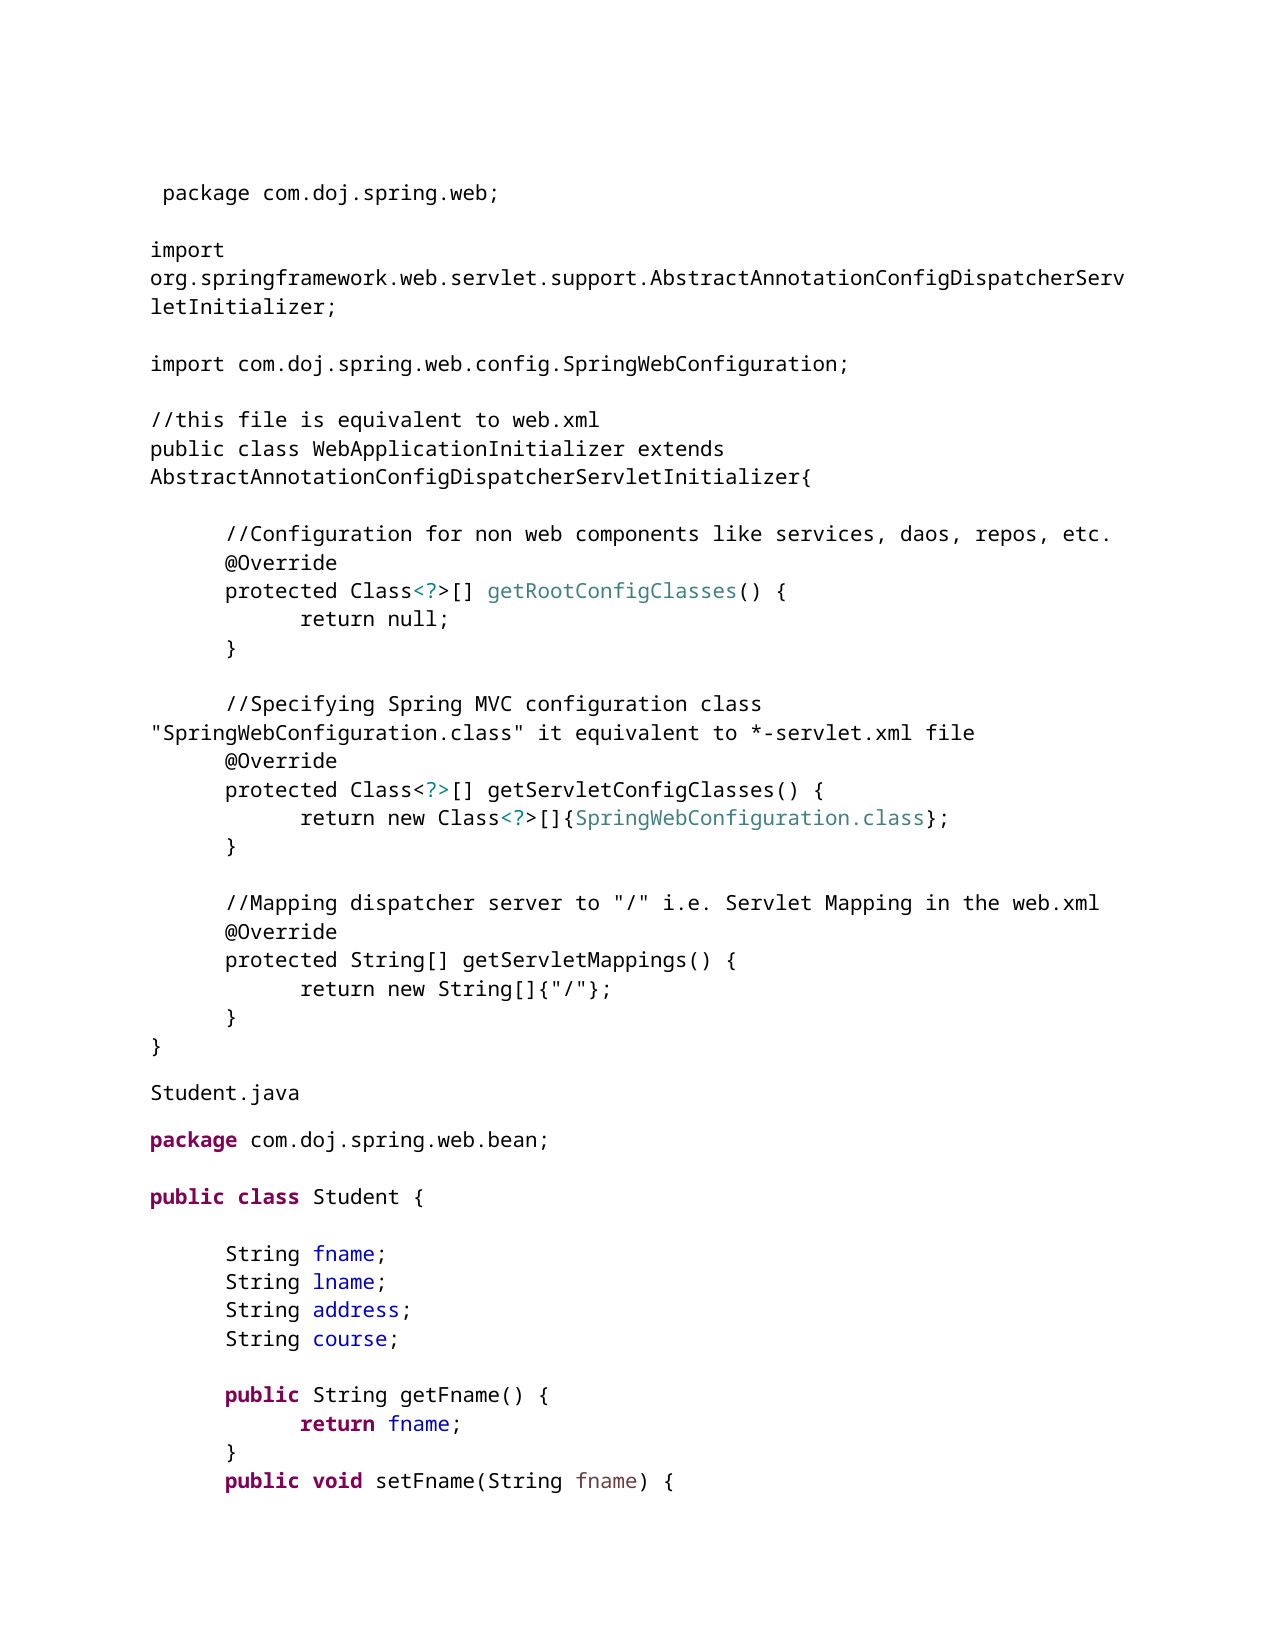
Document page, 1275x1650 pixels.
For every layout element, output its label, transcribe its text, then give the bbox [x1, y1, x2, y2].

text Student.java [150, 1078, 1125, 1106]
text import org.springframework.web.servlet.support.AbstractAnnotationConfigDispatcherServletInitializer; [150, 235, 1125, 320]
text package com.doj.spring.web; [150, 178, 1125, 206]
text //Mapping dispatcher server to "/" i.e. Servlet Mapping in the web.xml [150, 888, 1125, 917]
text } [150, 832, 1125, 860]
text String fname; [150, 1239, 1125, 1267]
text public void setFname(String fname) { [150, 1466, 1125, 1494]
text String course; [150, 1324, 1125, 1352]
text protected Class<?>[] getRootConfigClasses() { [150, 576, 1125, 604]
text String address; [150, 1296, 1125, 1324]
text //Configuration for non web components like services, daos, repos, etc. [150, 519, 1125, 548]
text @Override [150, 746, 1125, 775]
text public class WebApplicationInitializer extends AbstractAnnotationConfigDispatcherServletInitializer{ [150, 434, 1125, 491]
text } [150, 1031, 1125, 1059]
text } [150, 1437, 1125, 1466]
text package com.doj.spring.web.bean; [150, 1125, 1125, 1154]
text String lname; [150, 1267, 1125, 1296]
text return null; [150, 604, 1125, 633]
text //Specifying Spring MVC configuration class "SpringWebConfiguration.class" it equivalent to *-servlet.xml file [150, 689, 1125, 746]
text //this file is equivalent to web.xml [150, 406, 1125, 434]
text public String getFname() { [150, 1380, 1125, 1409]
text } [150, 633, 1125, 661]
text return new String[]{"/"}; [150, 974, 1125, 1002]
text public class Student { [150, 1182, 1125, 1211]
text } [150, 1002, 1125, 1031]
text protected String[] getServletMappings() { [150, 945, 1125, 974]
text @Override [150, 917, 1125, 945]
text @Override [150, 548, 1125, 576]
text return fname; [150, 1409, 1125, 1437]
text protected Class<?>[] getServletConfigClasses() { [150, 775, 1125, 803]
text return new Class<?>[]{SpringWebConfiguration.class}; [150, 803, 1125, 832]
text import com.doj.spring.web.config.SpringWebConfiguration; [150, 349, 1125, 377]
